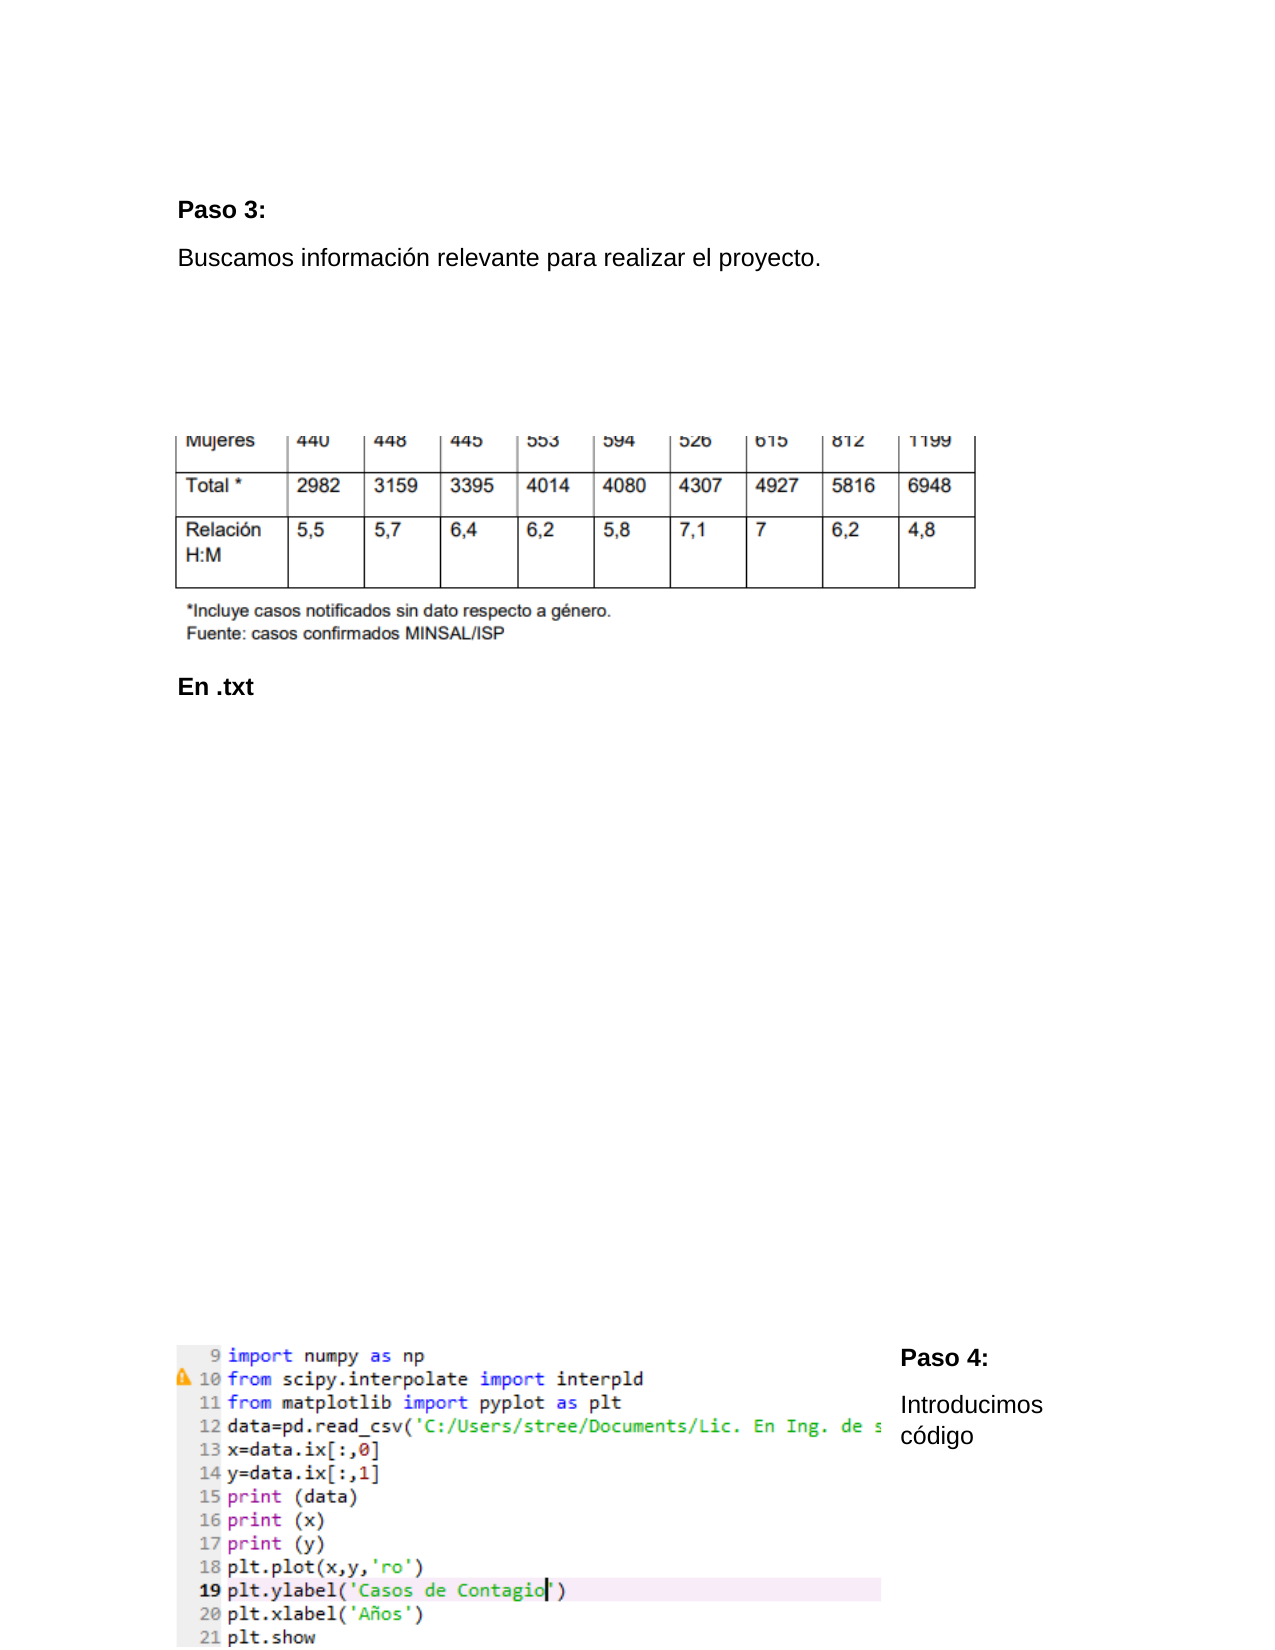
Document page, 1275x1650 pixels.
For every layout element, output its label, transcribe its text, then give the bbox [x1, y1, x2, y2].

text Introducimos código [882, 1390, 1098, 1450]
text Paso 3: [177, 195, 1098, 224]
picture [176, 1345, 882, 1647]
picture [171, 436, 977, 648]
text Buscamos información relevante para realizar el proyecto. [177, 243, 1098, 272]
text En .txt [177, 672, 1098, 701]
text Paso 4: [177, 1343, 1098, 1371]
